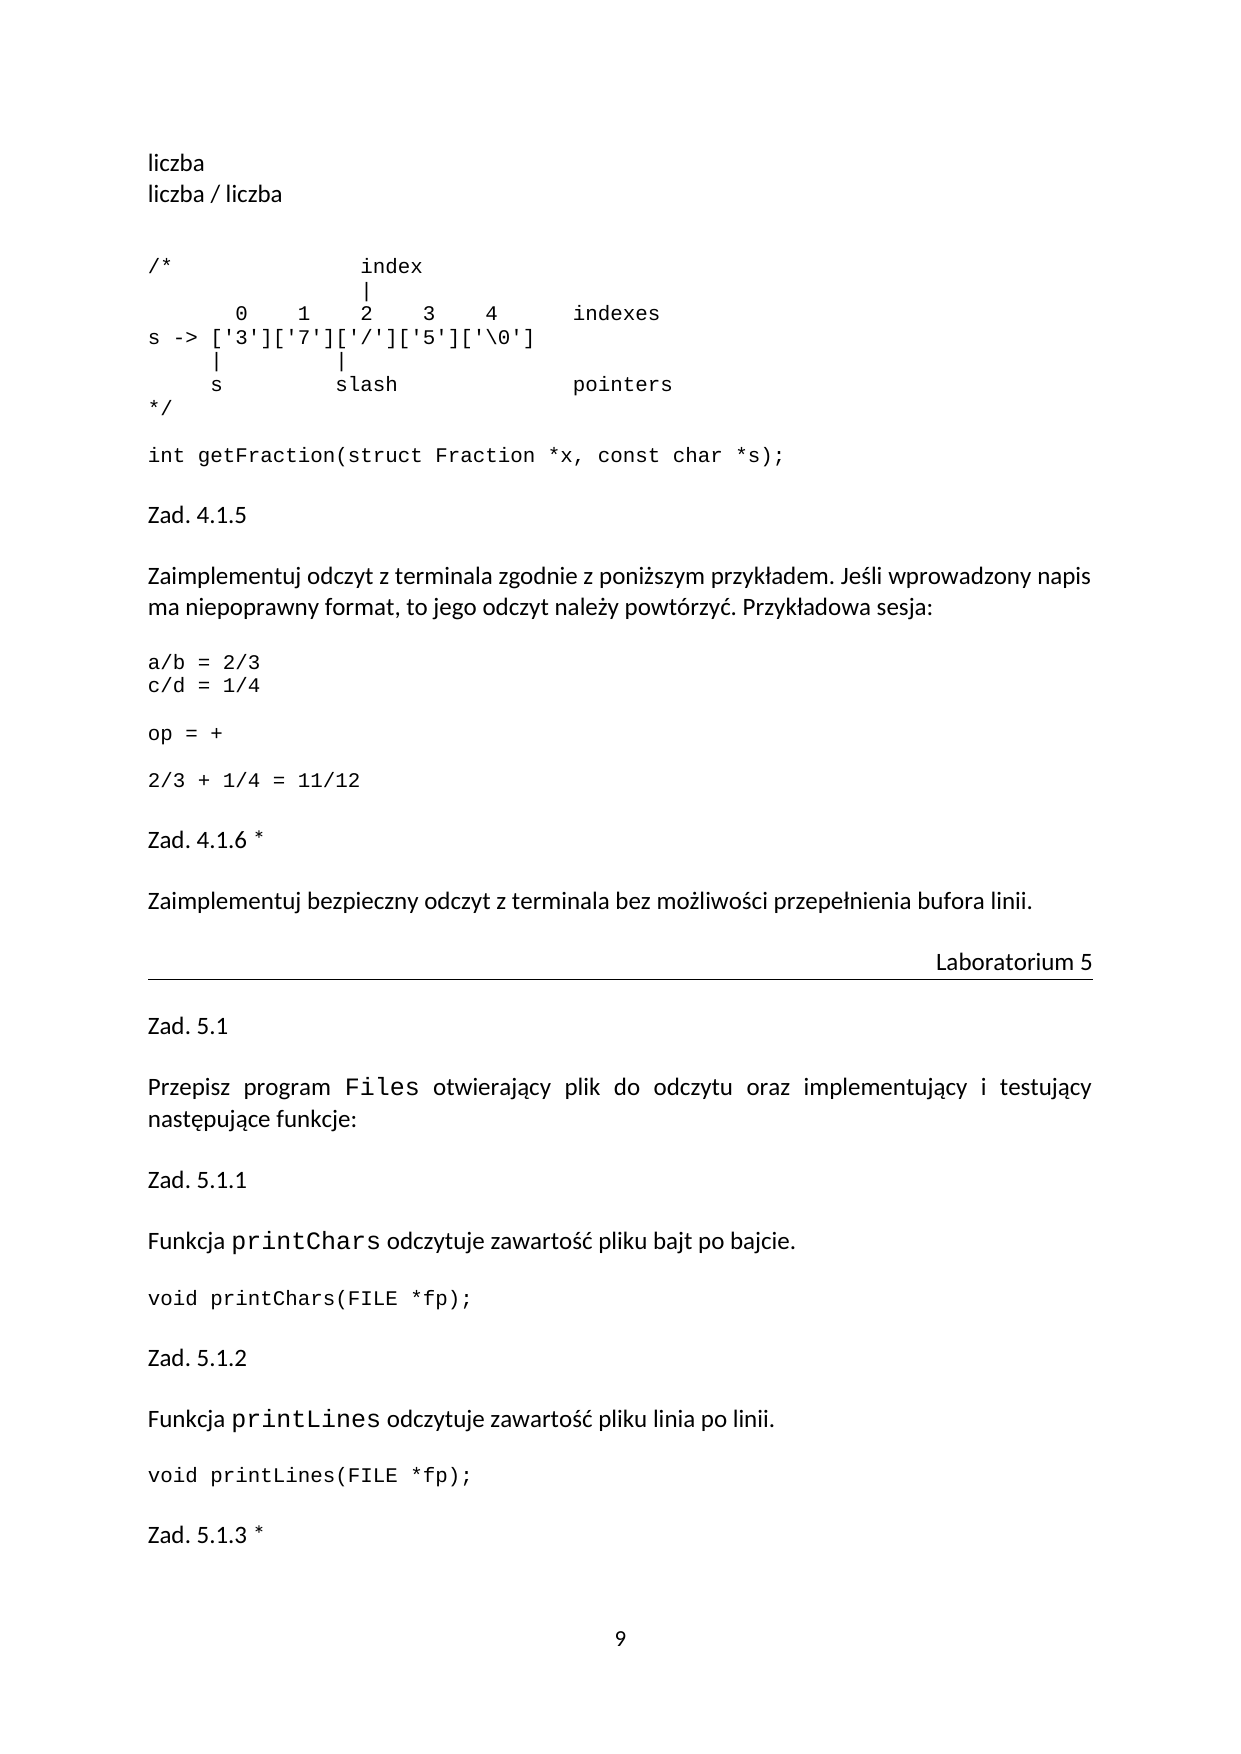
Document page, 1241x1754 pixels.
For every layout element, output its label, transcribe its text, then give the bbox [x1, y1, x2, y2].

text | | [148, 351, 1093, 374]
text s -> ['3']['7']['/']['5']['\0'] [148, 327, 1093, 351]
text void printLines(FILE *fp); [148, 1465, 1093, 1489]
text c/d = 1/4 [148, 676, 1093, 699]
text s slash pointers [148, 374, 1093, 398]
text Zad. 5.1.2 [148, 1342, 1093, 1372]
text void printChars(FILE *fp); [148, 1288, 1093, 1311]
text | [148, 279, 1093, 303]
text int getFraction(struct Fraction *x, const char *s); [148, 445, 1093, 469]
text /* index [148, 256, 1093, 279]
text Zad. 5.1 [148, 1011, 1093, 1041]
text liczba [148, 148, 1093, 178]
text 2/3 + 1/4 = 11/12 [148, 770, 1093, 794]
text Laboratorium 5 [148, 946, 1093, 979]
text Przepisz program Files otwierający plik do odczytu oraz implementujący i testujący następujące funkcje: [148, 1072, 1093, 1134]
text */ [148, 398, 1093, 421]
text Zaimplementuj odczyt z terminala zgodnie z poniższym przykładem. Jeśli wprowadzony napis ma niepoprawny format, to jego odczyt należy powtórzyć. Przykładowa sesja: [148, 560, 1093, 621]
text Zad. 5.1.1 [148, 1164, 1093, 1195]
text Zad. 4.1.6 * [148, 824, 1093, 855]
text Funkcja printChars odczytuje zawartość pliku bajt po bajcie. [148, 1225, 1093, 1257]
text Zaimplementuj bezpieczny odczyt z terminala bez możliwości przepełnienia bufora linii. [148, 885, 1093, 916]
text Zad. 4.1.5 [148, 499, 1093, 530]
text liczba / liczba [148, 178, 1093, 209]
text a/b = 2/3 [148, 652, 1093, 676]
text 0 1 2 3 4 indexes [148, 303, 1093, 327]
text op = + [148, 723, 1093, 746]
text Funkcja printLines odczytuje zawartość pliku linia po linii. [148, 1403, 1093, 1435]
text Zad. 5.1.3 * [148, 1519, 1093, 1550]
